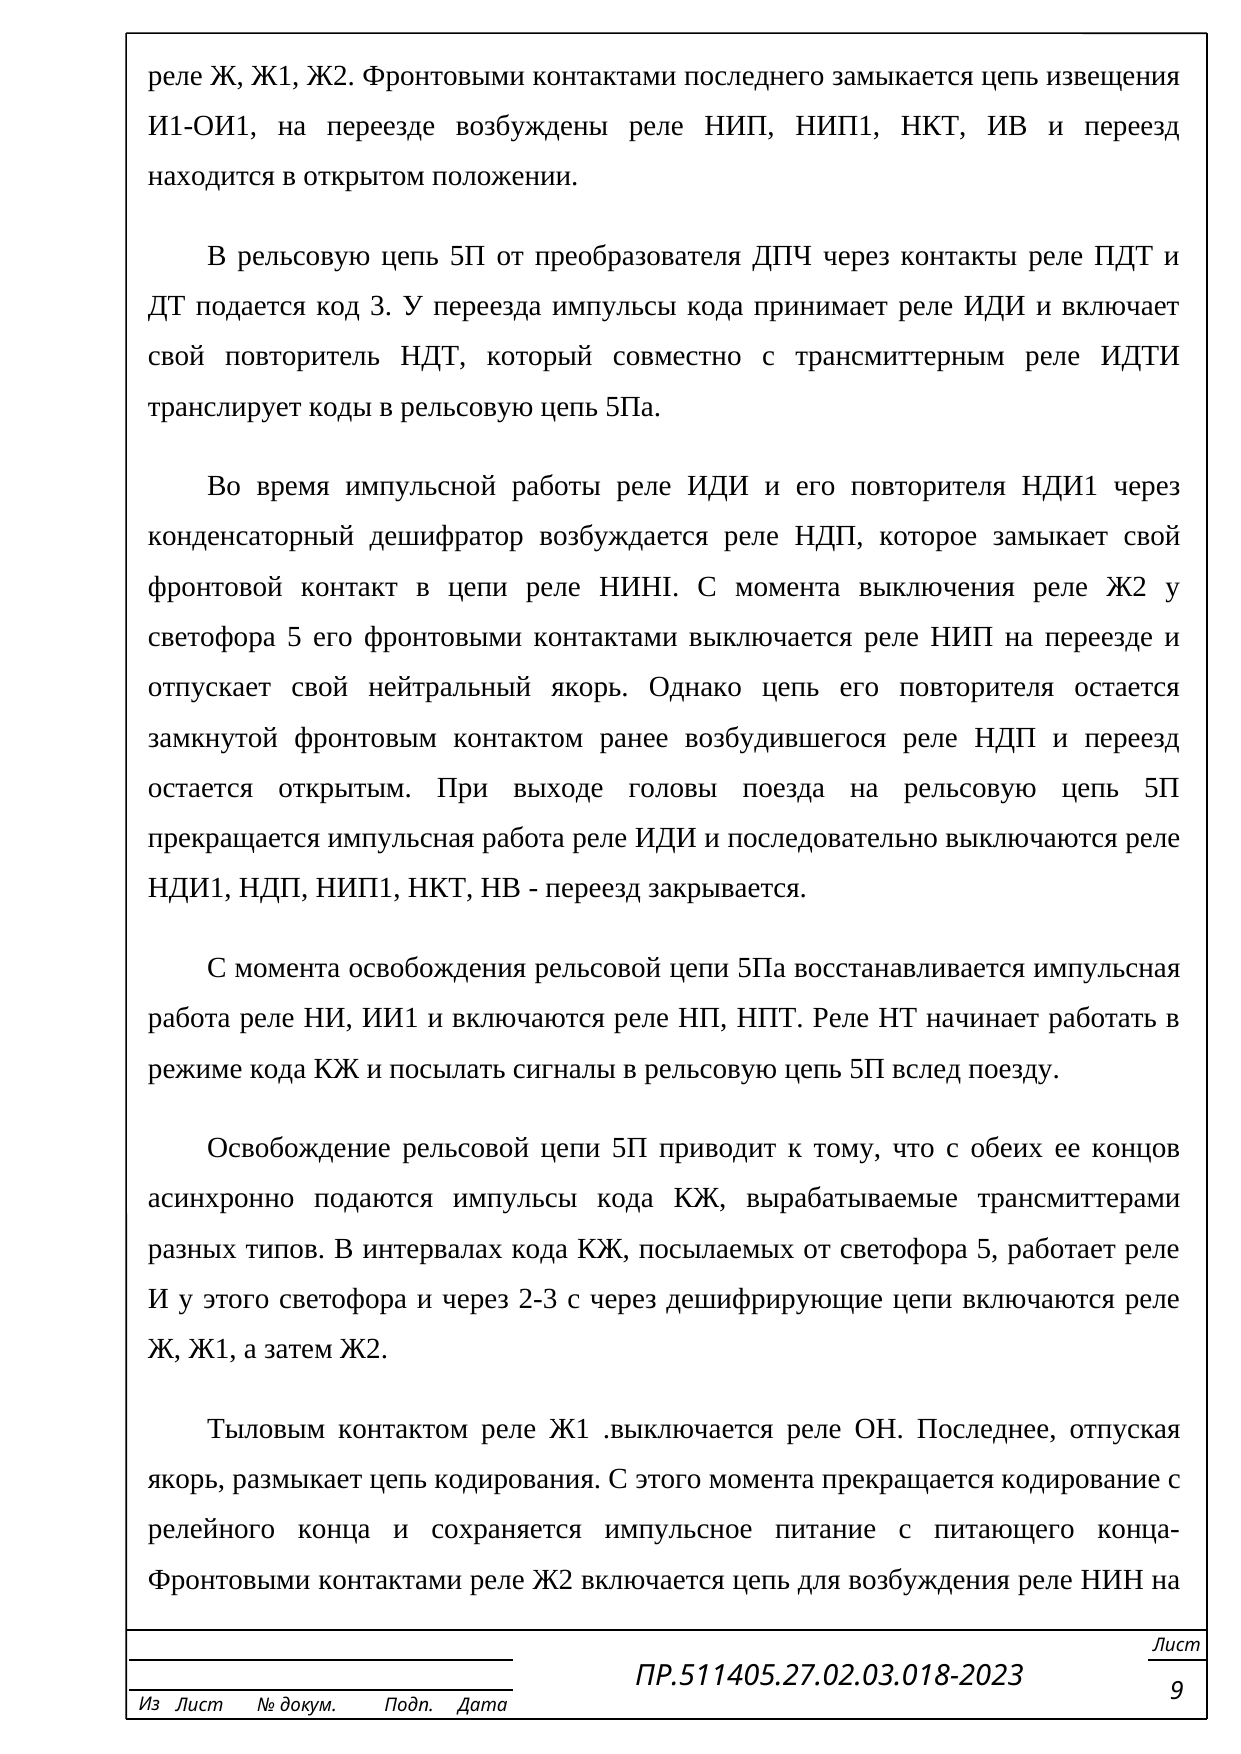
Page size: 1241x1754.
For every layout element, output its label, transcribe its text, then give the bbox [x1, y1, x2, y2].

text В рельсовую цепь 5П от преобразователя ДПЧ через контакты реле ПДТ и ДТ подается код 3. У переезда импульсы кода принимает реле ИДИ и включает свой повторитель НДТ, который совместно с трансмиттерным реле ИДТИ транслирует коды в рельсовую цепь 5Па. [148, 238, 1181, 422]
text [148, 1411, 1181, 1595]
text Освобождение рельсовой цепи 5П приводит к тому, что с обеих ее концов асинхронно подаются импульсы кода КЖ, вырабатываемые трансмиттерами разных типов. В интервалах кода КЖ, посылаемых от светофора 5, работает реле И у этого светофора и через 2-3 с через дешифрирующие цепи включаются реле Ж, Ж1, а затем Ж2. [148, 1130, 1181, 1365]
text С момента освобождения рельсовой цепи 5Па восстанавливается импульсная работа реле НИ, ИИ1 и включаются реле НП, НПТ. Реле НТ начинает работать в режиме кода КЖ и посылать сигналы в рельсовую цепь 5П вслед поезду. [148, 950, 1181, 1084]
text Во время импульсной работы реле ИДИ и его повторителя НДИ1 через конденсаторный дешифратор возбуждается реле НДП, которое замыкает свой фронтовой контакт в цепи реле НИНІ. С момента выключения реле Ж2 у светофора 5 его фронтовыми контактами выключается реле НИП на переезде и отпускает свой нейтральный якорь. Однако цепь его повторителя остается замкнутой фронтовым контактом ранее возбудившегося реле НДП и переезд остается открытым. При выходе головы поезда на рельсовую цепь 5П прекращается импульсная работа реле ИДИ и последовательно выключаются реле НДИ1, НДП, НИП1, НКТ, НВ - переезд закрывается. [148, 468, 1181, 904]
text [148, 58, 1181, 192]
